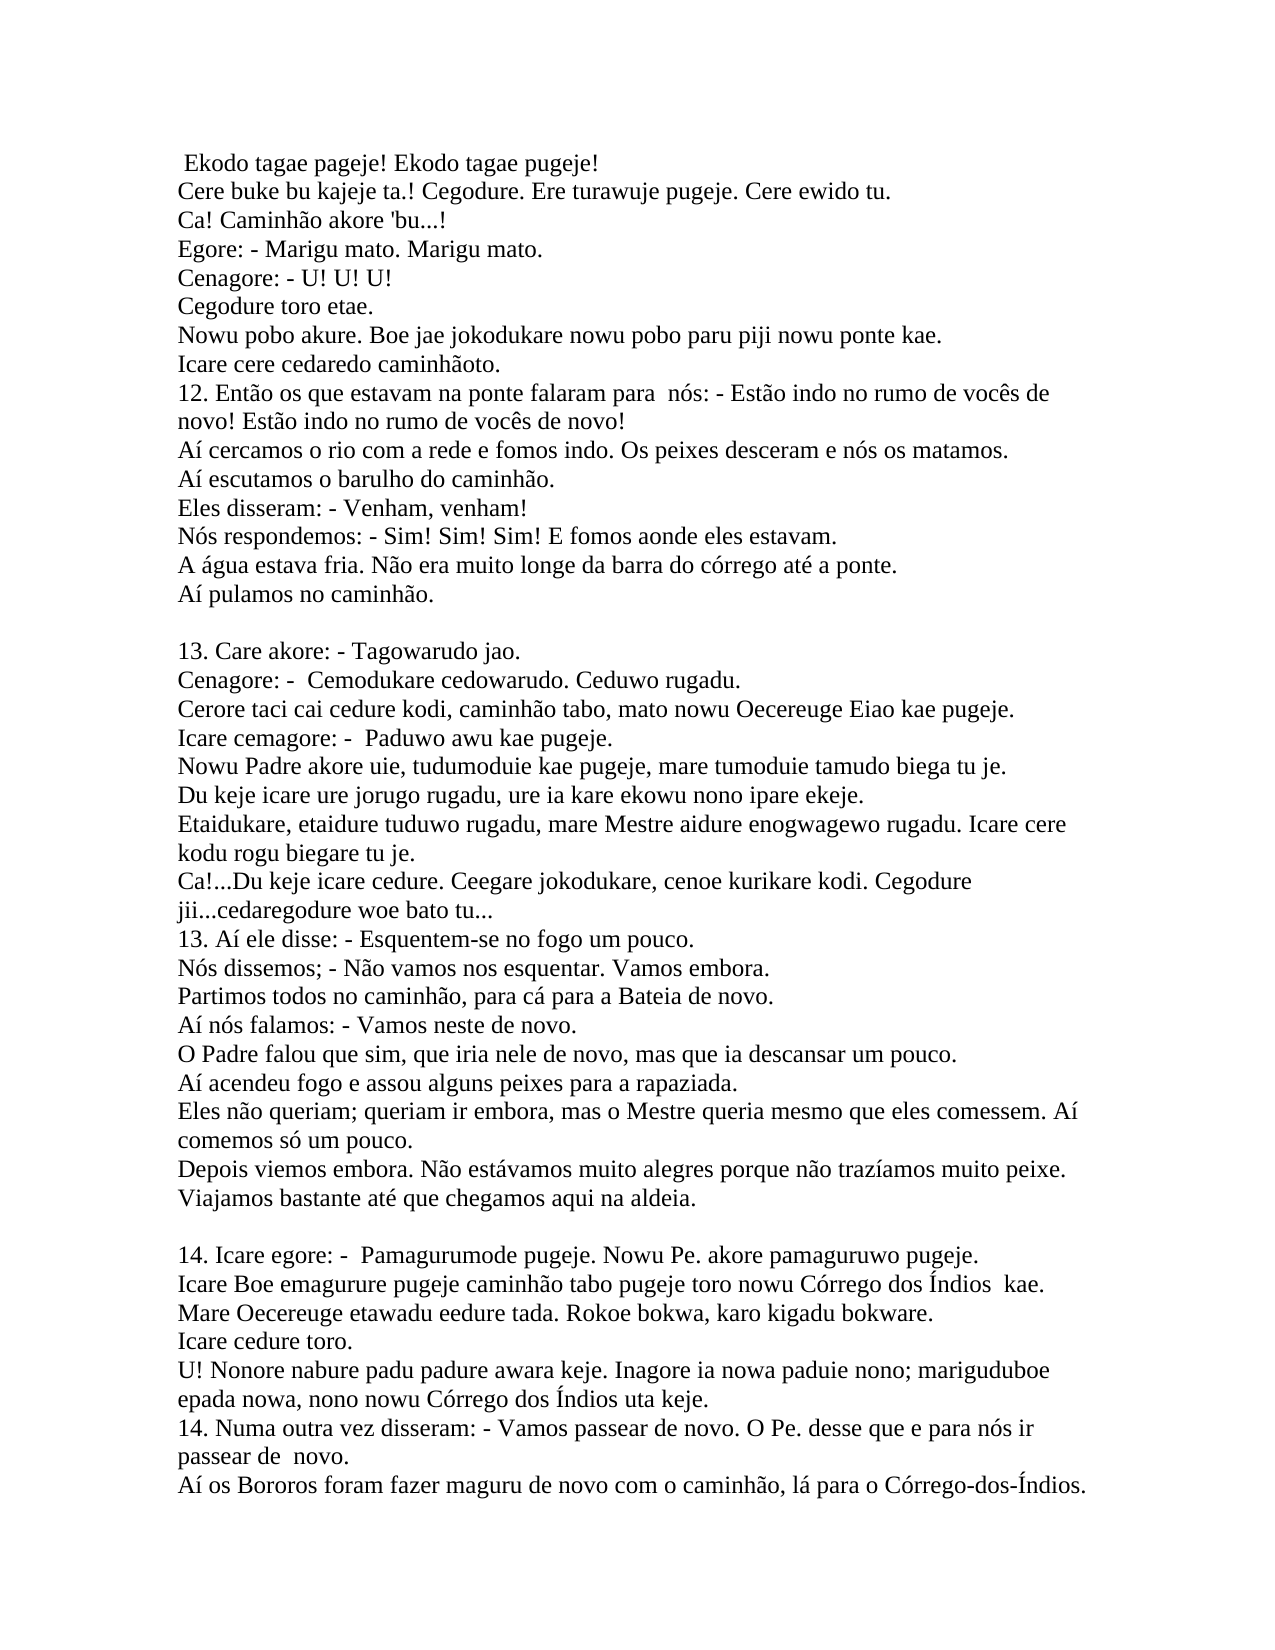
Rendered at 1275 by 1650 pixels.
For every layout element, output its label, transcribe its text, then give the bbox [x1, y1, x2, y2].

text Aí cercamos o rio com a rede e fomos indo. Os peixes desceram e nós os matamos. [177, 435, 1098, 464]
text Ca! Caminhão akore 'bu...! [177, 205, 1098, 234]
text U! Nonore nabure padu padure awara keje. Inagore ia nowa paduie nono; mariguduboe epada nowa, nono nowu Córrego dos Índios uta keje. [177, 1355, 1098, 1413]
text Eles não queriam; queriam ir embora, mas o Mestre queria mesmo que eles comessem. Aí comemos só um pouco. [177, 1096, 1098, 1154]
text Etaidukare, etaidure tuduwo rugadu, mare Mestre aidure enogwagewo rugadu. Icare cere kodu rogu biegare tu je. [177, 809, 1098, 866]
text Nowu pobo akure. Boe jae jokodukare nowu pobo paru piji nowu ponte kae. [177, 320, 1098, 349]
text Aí escutamos o barulho do caminhão. [177, 464, 1098, 493]
text Aí pulamos no caminhão. [177, 579, 1098, 608]
text 14. Numa outra vez disseram: - Vamos passear de novo. O Pe. desse que e para nós ir passear de novo. [177, 1413, 1098, 1470]
text Cerore taci cai cedure kodi, caminhão tabo, mato nowu Oecereuge Eiao kae pugeje. [177, 694, 1098, 723]
text 13. Aí ele disse: - Esquentem-se no fogo um pouco. [177, 924, 1098, 953]
text 13. Care akore: - Tagowarudo jao. [177, 636, 1098, 665]
text Ca!...Du keje icare cedure. Ceegare jokodukare, cenoe kurikare kodi. Cegodure jii...cedaregodure woe bato tu... [177, 866, 1098, 924]
text Cenagore: - Cemodukare cedowarudo. Ceduwo rugadu. [177, 665, 1098, 694]
text Cere buke bu kajeje ta.! Cegodure. Ere turawuje pugeje. Cere ewido tu. [177, 176, 1098, 205]
text Nós respondemos: - Sim! Sim! Sim! E fomos aonde eles estavam. [177, 521, 1098, 550]
text 12. Então os que estavam na ponte falaram para nós: - Estão indo no rumo de vocês de novo! Estão indo no rumo de vocês de novo! [177, 378, 1098, 435]
text Du keje icare ure jorugo rugadu, ure ia kare ekowu nono ipare ekeje. [177, 780, 1098, 809]
text Egore: - Marigu mato. Marigu mato. [177, 234, 1098, 263]
text Icare cere cedaredo caminhãoto. [177, 349, 1098, 378]
text O Padre falou que sim, que iria nele de novo, mas que ia descansar um pouco. [177, 1039, 1098, 1068]
text Cenagore: - U! U! U! [177, 263, 1098, 291]
text A água estava fria. Não era muito longe da barra do córrego até a ponte. [177, 550, 1098, 579]
text Aí acendeu fogo e assou alguns peixes para a rapaziada. [177, 1068, 1098, 1096]
text Icare cedure toro. [177, 1326, 1098, 1355]
text Eles disseram: - Venham, venham! [177, 493, 1098, 521]
text Partimos todos no caminhão, para cá para a Bateia de novo. [177, 981, 1098, 1010]
text Ekodo tagae pageje! Ekodo tagae pugeje! [177, 148, 1098, 176]
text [177, 1470, 1098, 1499]
text Cegodure toro etae. [177, 291, 1098, 320]
text 14. Icare egore: - Pamagurumode pugeje. Nowu Pe. akore pamaguruwo pugeje. [177, 1240, 1098, 1269]
text Nowu Padre akore uie, tudumoduie kae pugeje, mare tumoduie tamudo biega tu je. [177, 751, 1098, 780]
text Depois viemos embora. Não estávamos muito alegres porque não trazíamos muito peixe. Viajamos bastante até que chegamos aqui na aldeia. [177, 1154, 1098, 1211]
text Icare Boe emagurure pugeje caminhão tabo pugeje toro nowu Córrego dos Índios kae. Mare Oecereuge etawadu eedure tada. Rokoe bokwa, karo kigadu bokware. [177, 1269, 1098, 1326]
text Aí nós falamos: - Vamos neste de novo. [177, 1010, 1098, 1039]
text Icare cemagore: - Paduwo awu kae pugeje. [177, 723, 1098, 751]
text Nós dissemos; - Não vamos nos esquentar. Vamos embora. [177, 953, 1098, 981]
